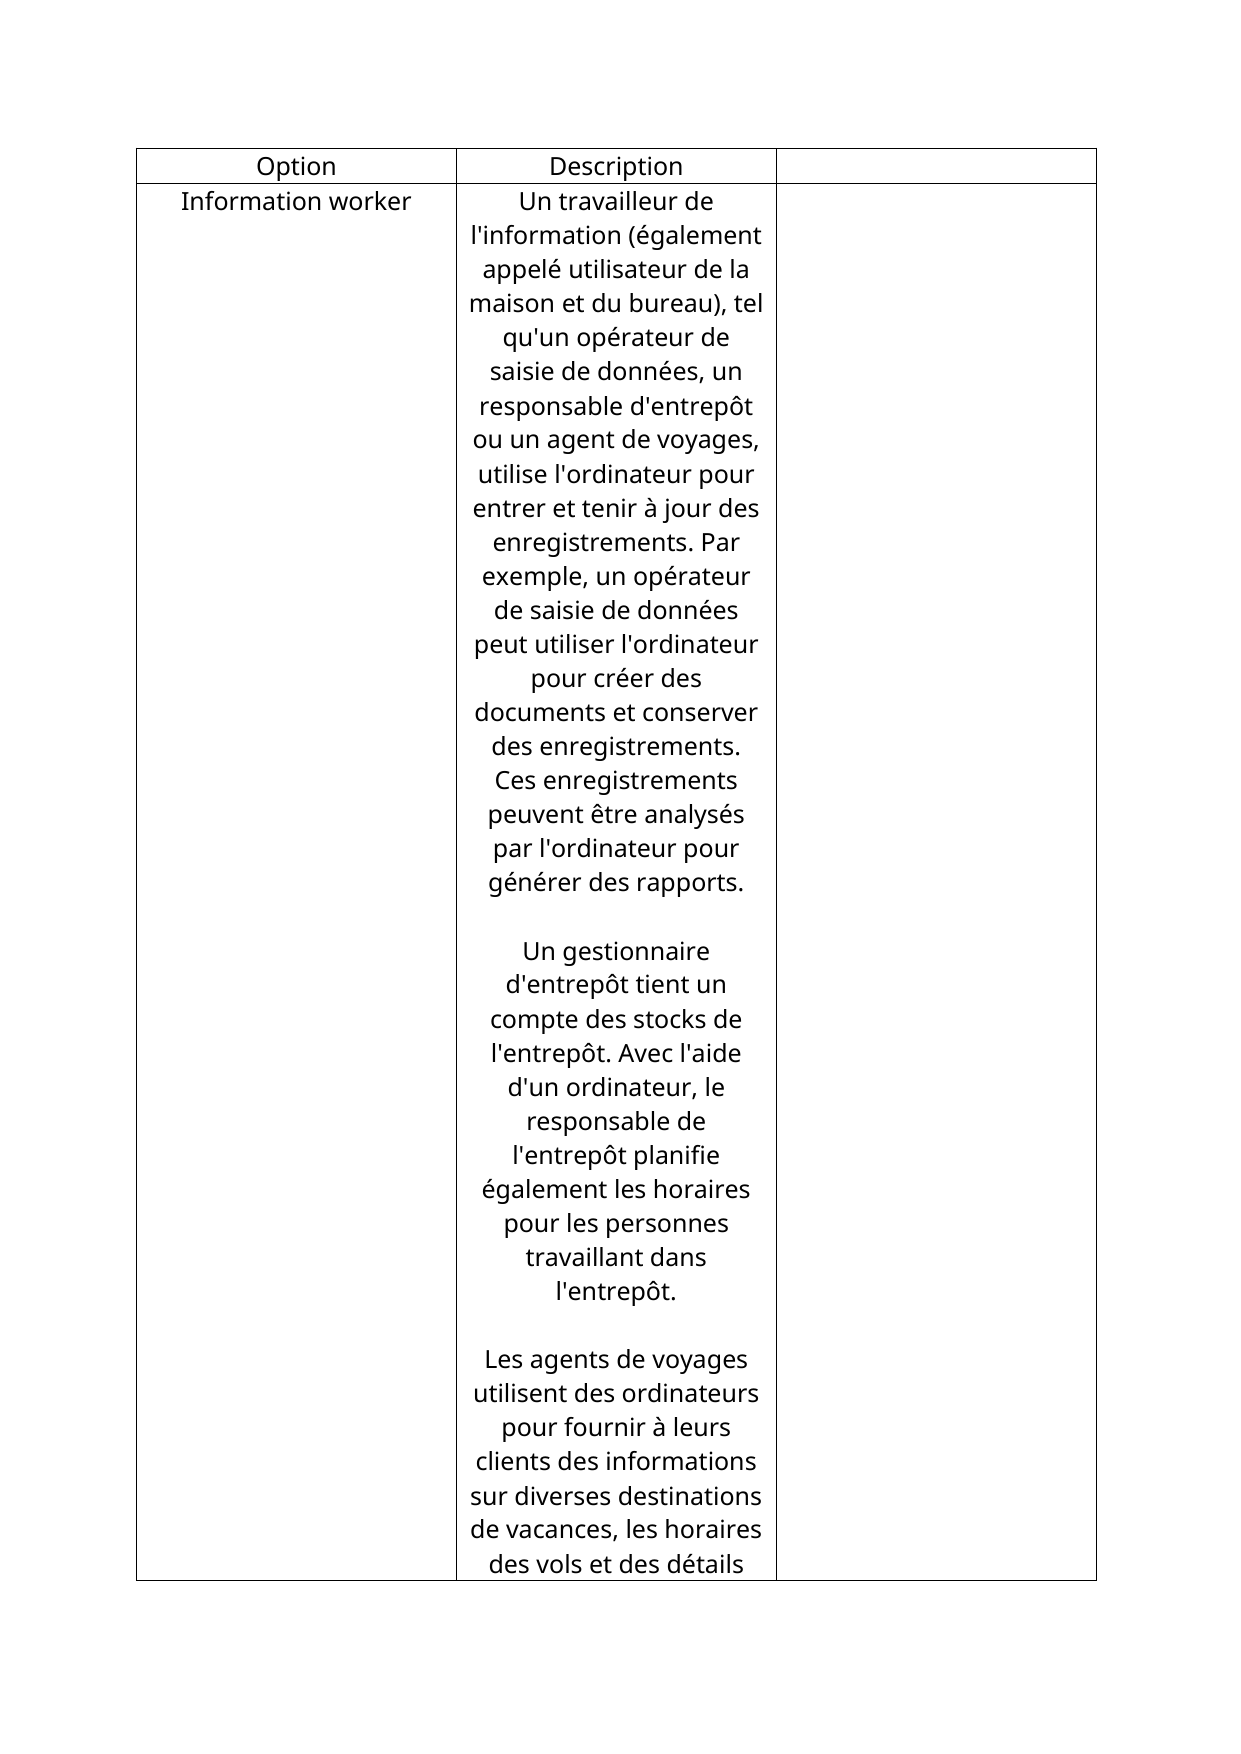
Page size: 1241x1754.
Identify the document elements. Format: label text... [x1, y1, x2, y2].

table_cell [777, 184, 1096, 1580]
table_cell Information worker [137, 184, 456, 1580]
table_header [777, 149, 1096, 183]
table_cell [457, 184, 776, 1580]
table_header Description [457, 149, 776, 183]
table_header Option [137, 149, 456, 183]
